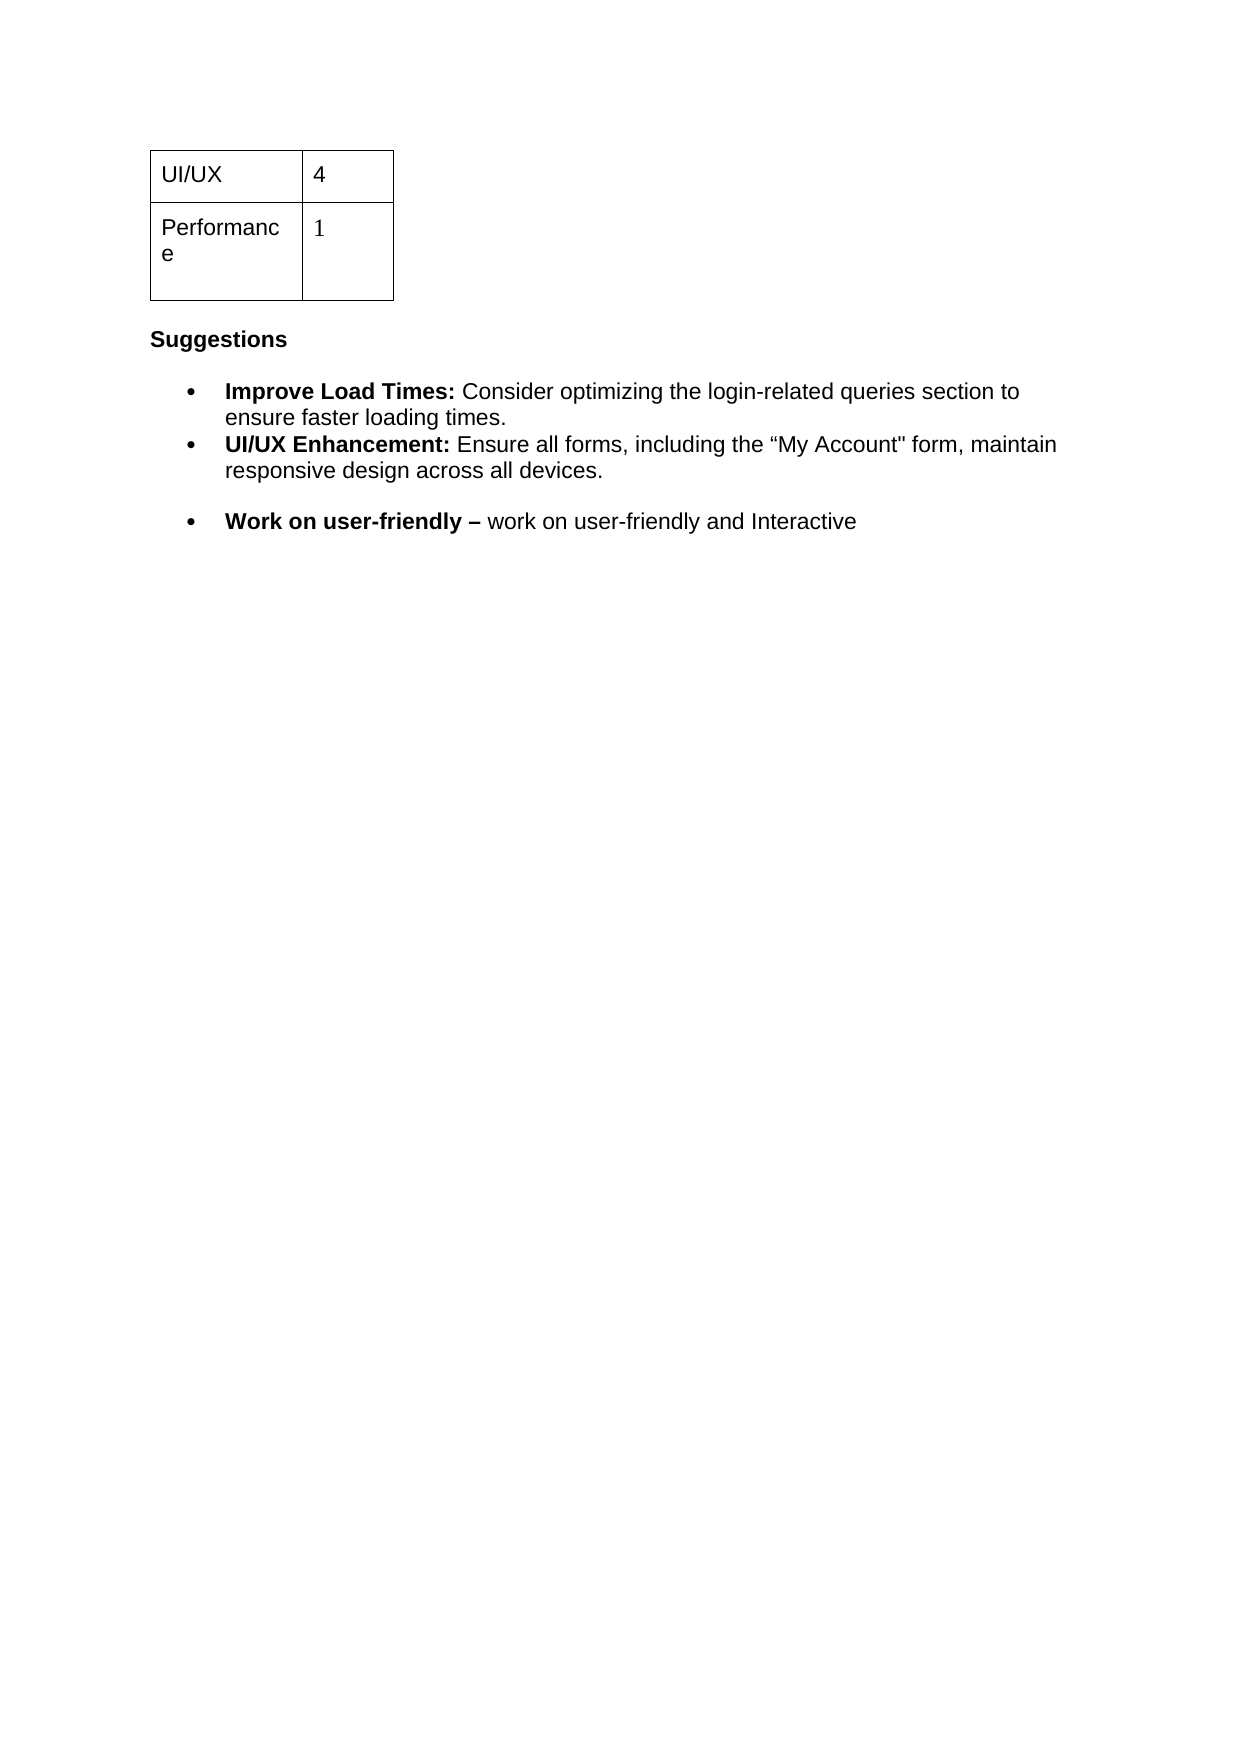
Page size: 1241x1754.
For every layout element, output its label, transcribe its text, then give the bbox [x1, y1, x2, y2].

table_cell 1 [303, 203, 393, 300]
list UI/UX Enhancement: Ensure all forms, including the “My Account" form, maintain responsive design across all devices. [187, 431, 1090, 483]
text Suggestions [150, 326, 1090, 353]
table_cell UI/UX [151, 151, 302, 202]
table_cell 4 [303, 151, 393, 202]
table_cell Performance [151, 203, 302, 300]
list Work on user-friendly – work on user-friendly and Interactive [187, 508, 1090, 534]
list Improve Load Times: Consider optimizing the login-related queries section to ensure faster loading times. [187, 378, 1090, 431]
